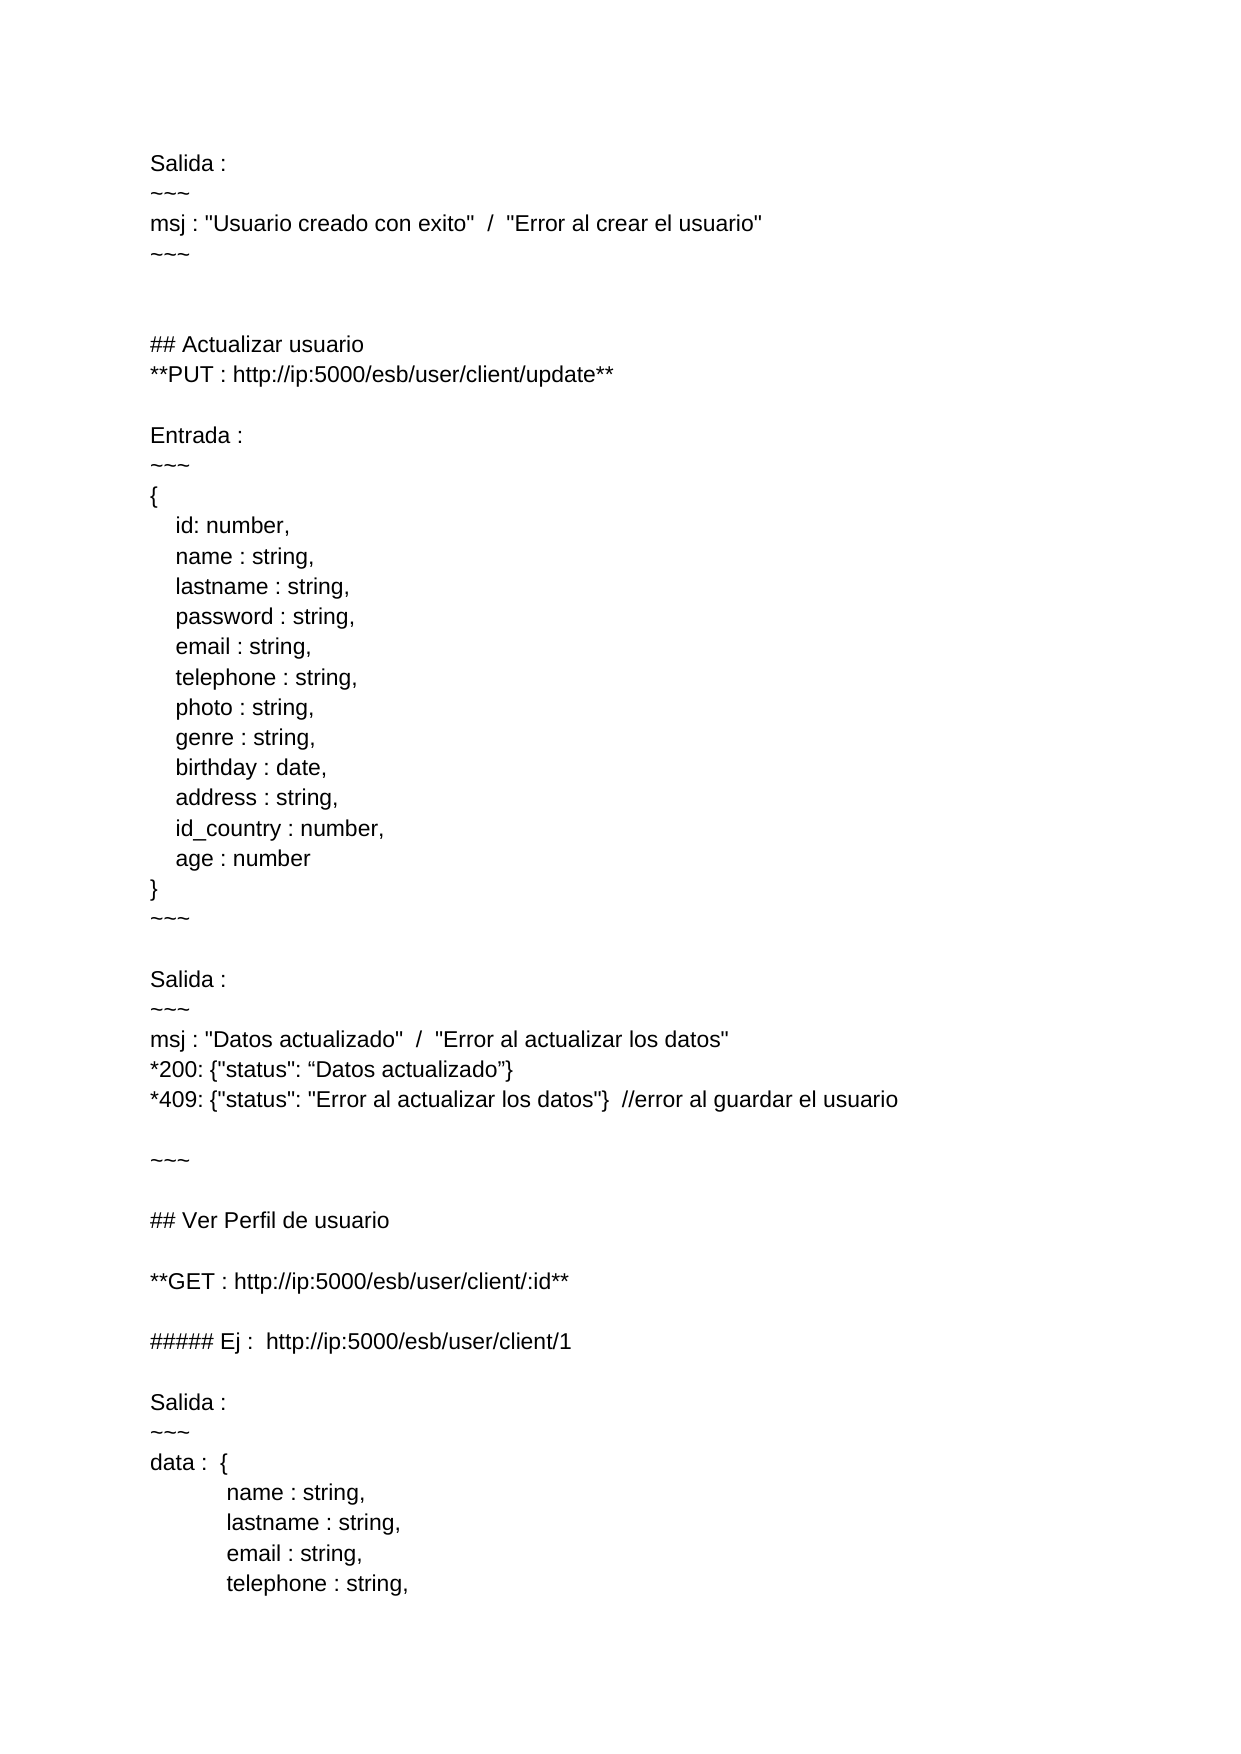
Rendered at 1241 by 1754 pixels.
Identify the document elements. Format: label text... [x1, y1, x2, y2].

text name : string, [150, 1479, 1090, 1506]
text password : string, [150, 603, 1090, 629]
text ## Ver Perfil de usuario [150, 1207, 1090, 1234]
text msj : "Usuario creado con exito" / "Error al crear el usuario" [150, 210, 1090, 237]
text { [150, 482, 1090, 509]
text name : string, [150, 543, 1090, 569]
text *409: {"status": "Error al actualizar los datos"} //error al guardar el usuario [150, 1086, 1090, 1113]
text ~~~ [150, 180, 1090, 207]
text lastname : string, [150, 573, 1090, 599]
text Salida : [150, 966, 1090, 992]
text *200: {"status": “Datos actualizado”} [150, 1056, 1090, 1083]
text ~~~ [150, 452, 1090, 478]
text ~~~ [150, 905, 1090, 932]
text email : string, [150, 633, 1090, 660]
text **PUT : http://ip:5000/esb/user/client/update** [150, 361, 1090, 388]
text ~~~ [150, 1147, 1090, 1173]
text ~~~ [150, 996, 1090, 1022]
text id: number, [150, 512, 1090, 539]
text Salida : [150, 150, 1090, 176]
text ##### Ej : http://ip:5000/esb/user/client/1 [150, 1328, 1090, 1354]
text id_country : number, [150, 814, 1090, 841]
text photo : string, [150, 694, 1090, 720]
text age : number [150, 845, 1090, 871]
text ~~~ [150, 241, 1090, 267]
text ## Actualizar usuario [150, 331, 1090, 358]
text telephone : string, [150, 1570, 1090, 1596]
text telephone : string, [150, 663, 1090, 690]
text **GET : http://ip:5000/esb/user/client/:id** [150, 1268, 1090, 1294]
text msj : "Datos actualizado" / "Error al actualizar los datos" [150, 1026, 1090, 1052]
text data : { [150, 1449, 1090, 1475]
text Entrada : [150, 422, 1090, 448]
text ~~~ [150, 1419, 1090, 1445]
text genre : string, [150, 724, 1090, 750]
text } [150, 875, 1090, 901]
text email : string, [150, 1539, 1090, 1566]
text Salida : [150, 1388, 1090, 1415]
text lastname : string, [150, 1509, 1090, 1536]
text address : string, [150, 784, 1090, 811]
text birthday : date, [150, 754, 1090, 781]
